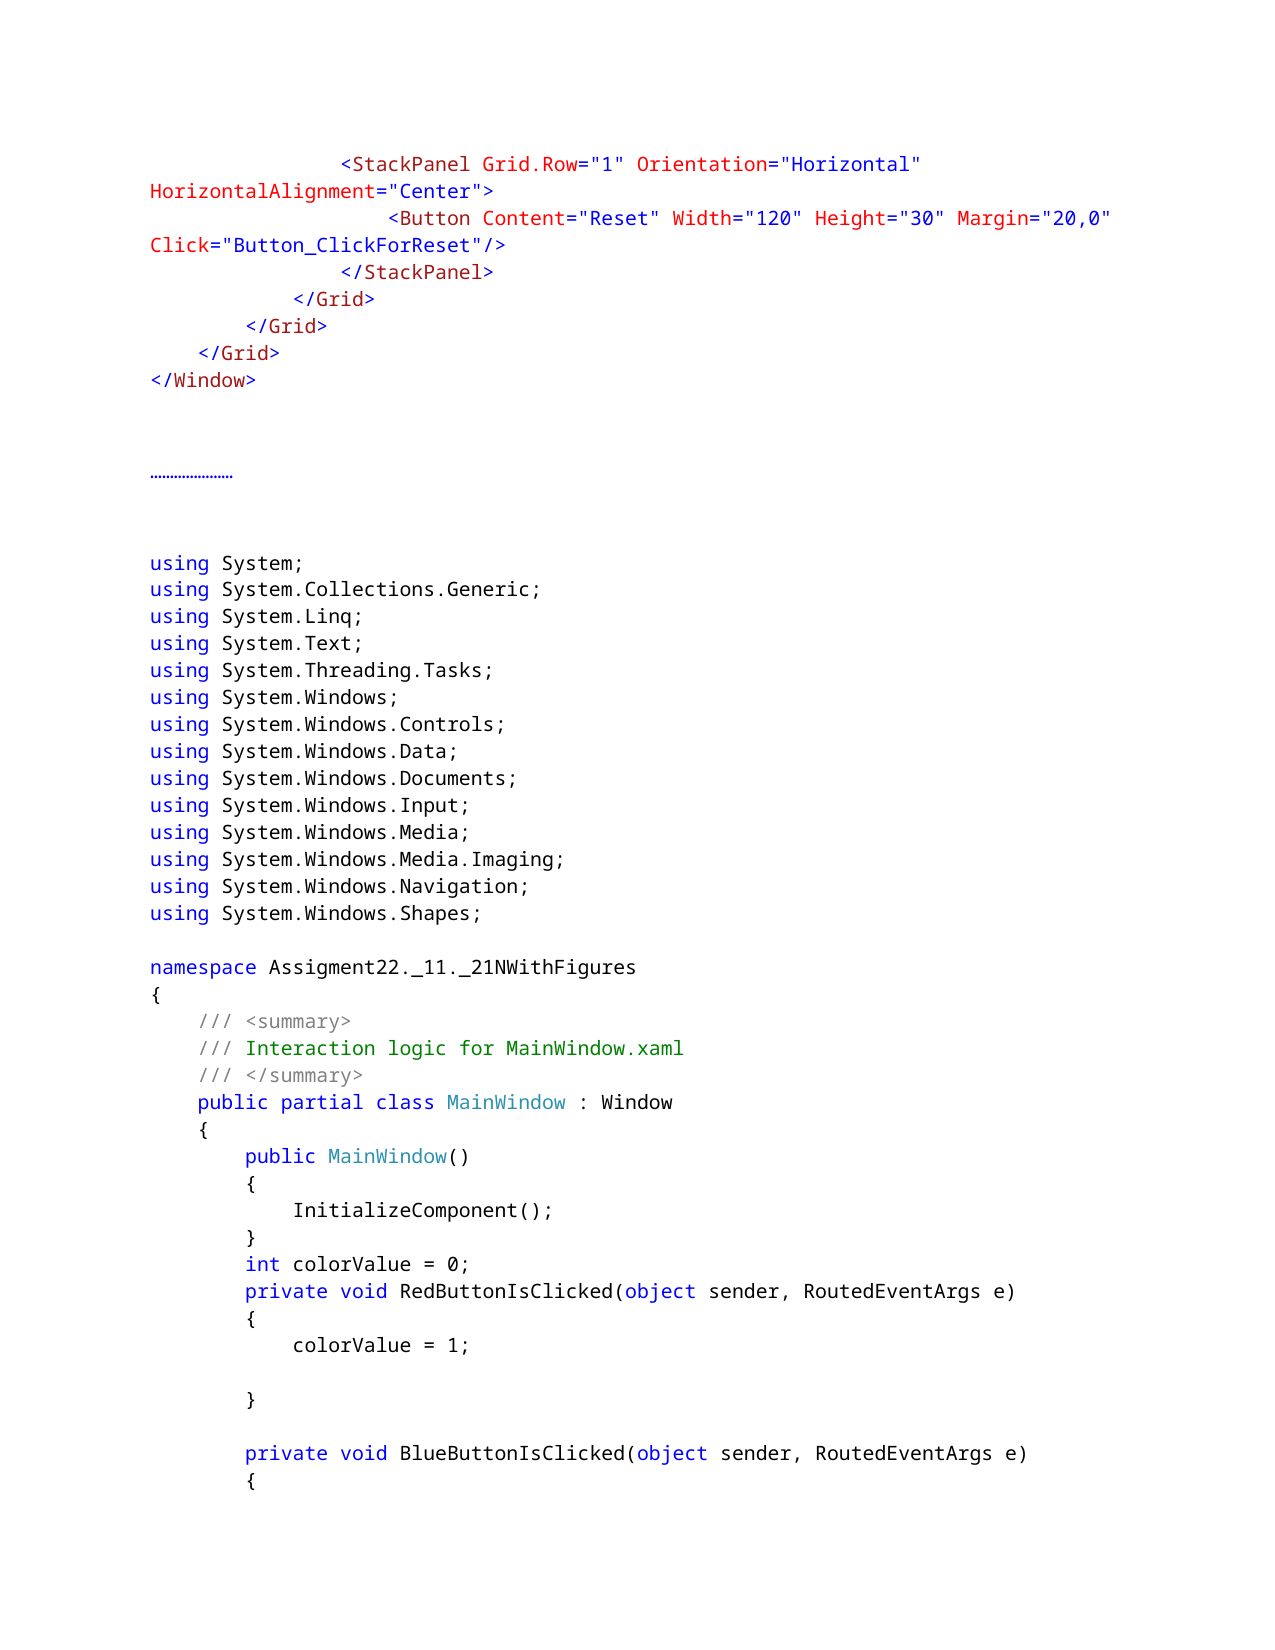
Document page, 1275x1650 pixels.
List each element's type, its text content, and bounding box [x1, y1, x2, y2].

text public partial class MainWindow : Window [150, 1088, 1125, 1115]
text private void BlueButtonIsClicked(object sender, RoutedEventArgs e) [150, 1439, 1125, 1466]
text using System.Windows.Media; [150, 818, 1125, 846]
text /// Interaction logic for MainWindow.xaml [150, 1034, 1125, 1061]
text { [150, 980, 1125, 1007]
text { [150, 1304, 1125, 1331]
text colorValue = 1; [150, 1331, 1125, 1358]
text <StackPanel Grid.Row="1" Orientation="Horizontal" HorizontalAlignment="Center"> [150, 150, 1125, 204]
text using System.Windows.Controls; [150, 711, 1125, 738]
text /// <summary> [150, 1007, 1125, 1034]
text { [150, 1169, 1125, 1196]
text </Grid> [150, 339, 1125, 366]
text using System.Linq; [150, 603, 1125, 630]
text public MainWindow() [150, 1142, 1125, 1169]
text </Window> [150, 366, 1125, 393]
text InitializeComponent(); [150, 1196, 1125, 1223]
text ………………… [150, 457, 1125, 484]
text using System.Windows.Documents; [150, 764, 1125, 792]
text private void RedButtonIsClicked(object sender, RoutedEventArgs e) [150, 1277, 1125, 1304]
text int colorValue = 0; [150, 1250, 1125, 1277]
text using System.Windows.Input; [150, 792, 1125, 818]
text using System.Windows.Navigation; [150, 872, 1125, 899]
text using System.Windows.Media.Imaging; [150, 846, 1125, 872]
text } [150, 1223, 1125, 1250]
text using System.Threading.Tasks; [150, 657, 1125, 684]
text </Grid> [150, 312, 1125, 339]
text </Grid> [150, 285, 1125, 312]
text <Button Content="Reset" Width="120" Height="30" Margin="20,0" Click="Button_ClickForReset"/> [150, 204, 1125, 258]
text /// </summary> [150, 1061, 1125, 1088]
text using System; [150, 549, 1125, 576]
text using System.Text; [150, 630, 1125, 657]
text } [150, 1385, 1125, 1412]
text using System.Windows.Shapes; [150, 899, 1125, 926]
text using System.Windows.Data; [150, 738, 1125, 764]
text </StackPanel> [150, 258, 1125, 285]
text namespace Assigment22._11._21NWithFigures [150, 953, 1125, 980]
text { [150, 1466, 1125, 1493]
text using System.Windows; [150, 684, 1125, 711]
text { [150, 1115, 1125, 1142]
text using System.Collections.Generic; [150, 576, 1125, 603]
